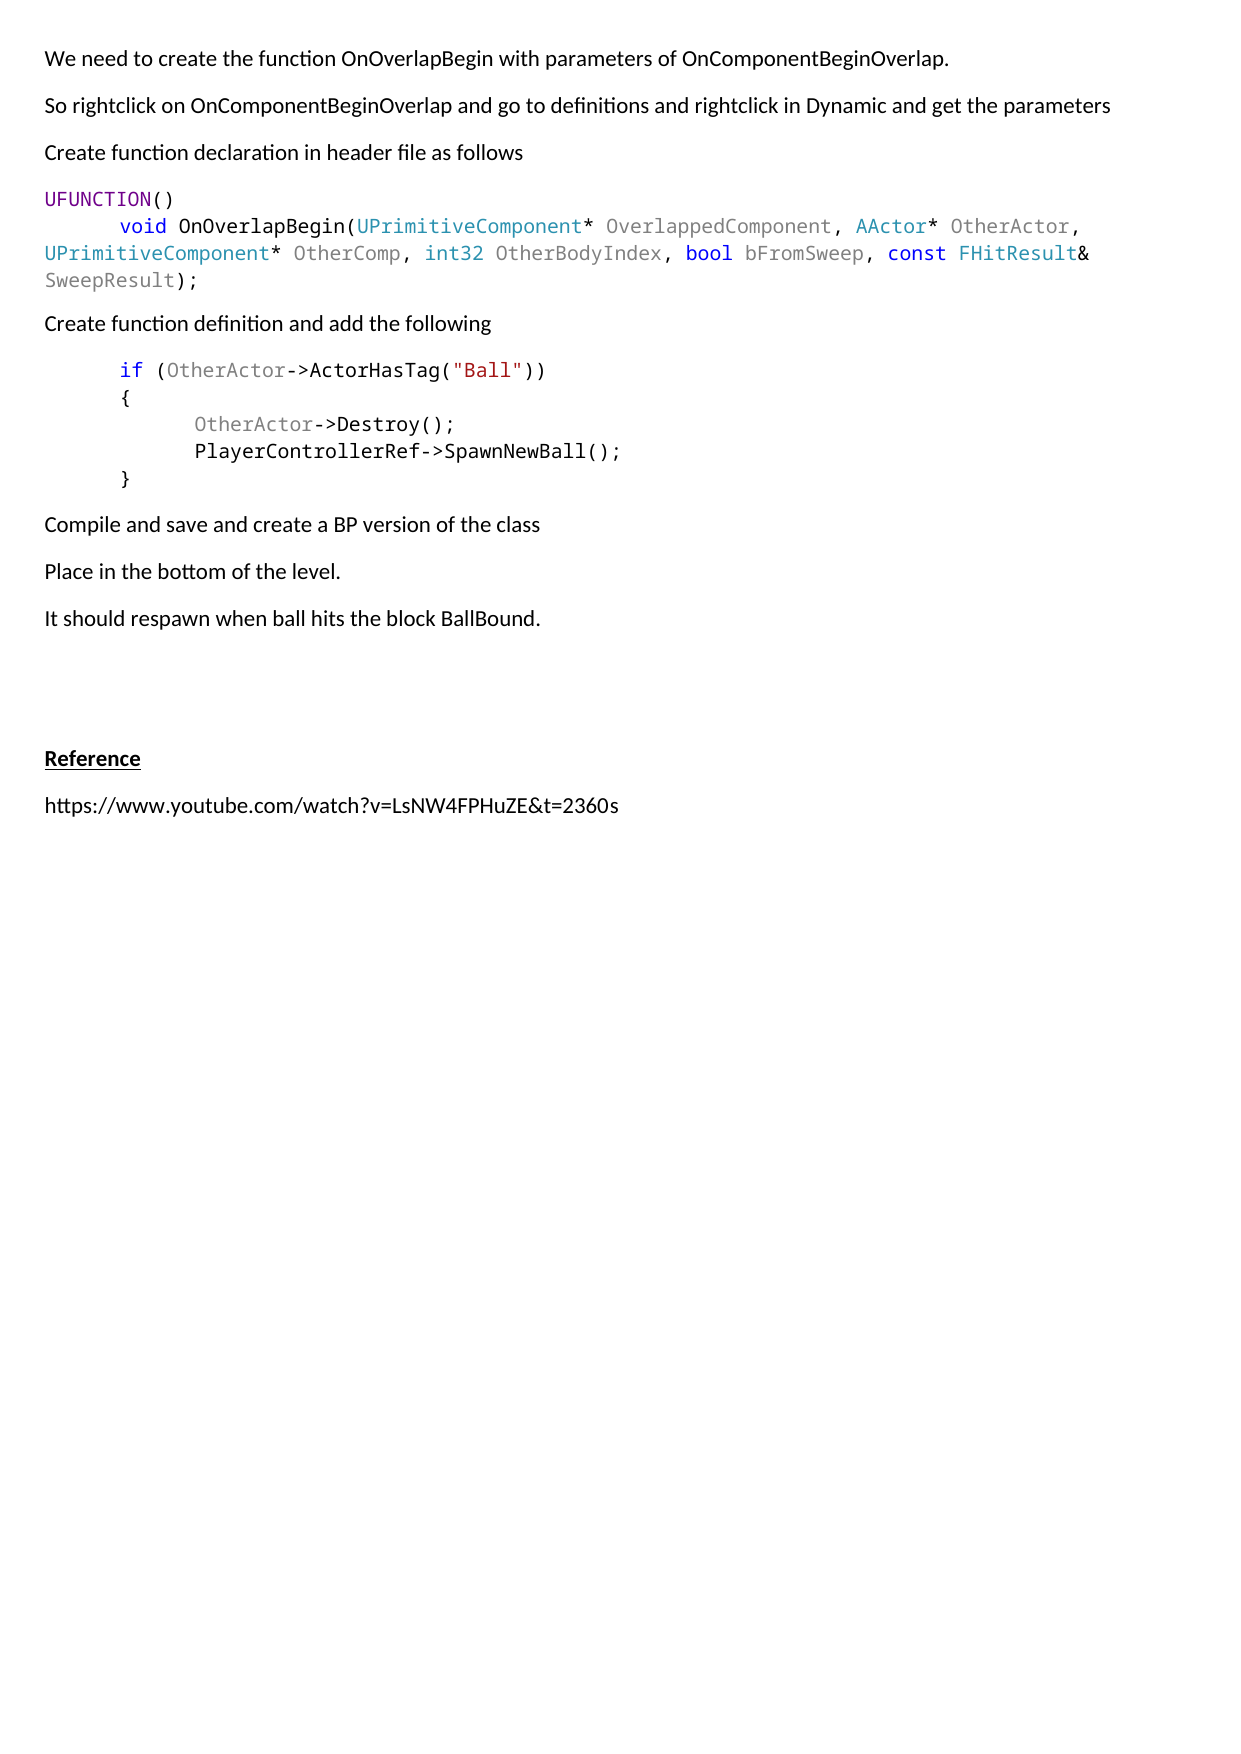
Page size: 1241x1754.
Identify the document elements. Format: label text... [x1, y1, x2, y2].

text Create function declaration in header file as follows [44, 138, 1196, 166]
text OtherActor->Destroy(); [44, 410, 1196, 437]
text Create function definition and add the following [44, 309, 1196, 338]
text if (OtherActor->ActorHasTag("Ball")) [44, 356, 1196, 383]
text We need to create the function OnOverlapBegin with parameters of OnComponentBeginOverlap. [44, 44, 1196, 72]
text https://www.youtube.com/watch?v=LsNW4FPHuZE&t=2360s [44, 791, 1196, 819]
text Reference [44, 744, 1196, 772]
text Compile and save and create a BP version of the class [44, 510, 1196, 538]
text UFUNCTION() [44, 185, 1196, 212]
text } [44, 464, 1196, 491]
text It should respawn when ball hits the block BallBound. [44, 604, 1196, 632]
text So rightclick on OnComponentBeginOverlap and go to definitions and rightclick in Dynamic and get the parameters [44, 91, 1196, 119]
text void OnOverlapBegin(UPrimitiveComponent* OverlappedComponent, AActor* OtherActor, UPrimitiveComponent* OtherComp, int32 OtherBodyIndex, bool bFromSweep, const FHitResult& SweepResult); [44, 212, 1196, 293]
text Place in the bottom of the level. [44, 557, 1196, 585]
text PlayerControllerRef->SpawnNewBall(); [44, 437, 1196, 464]
text { [44, 383, 1196, 410]
